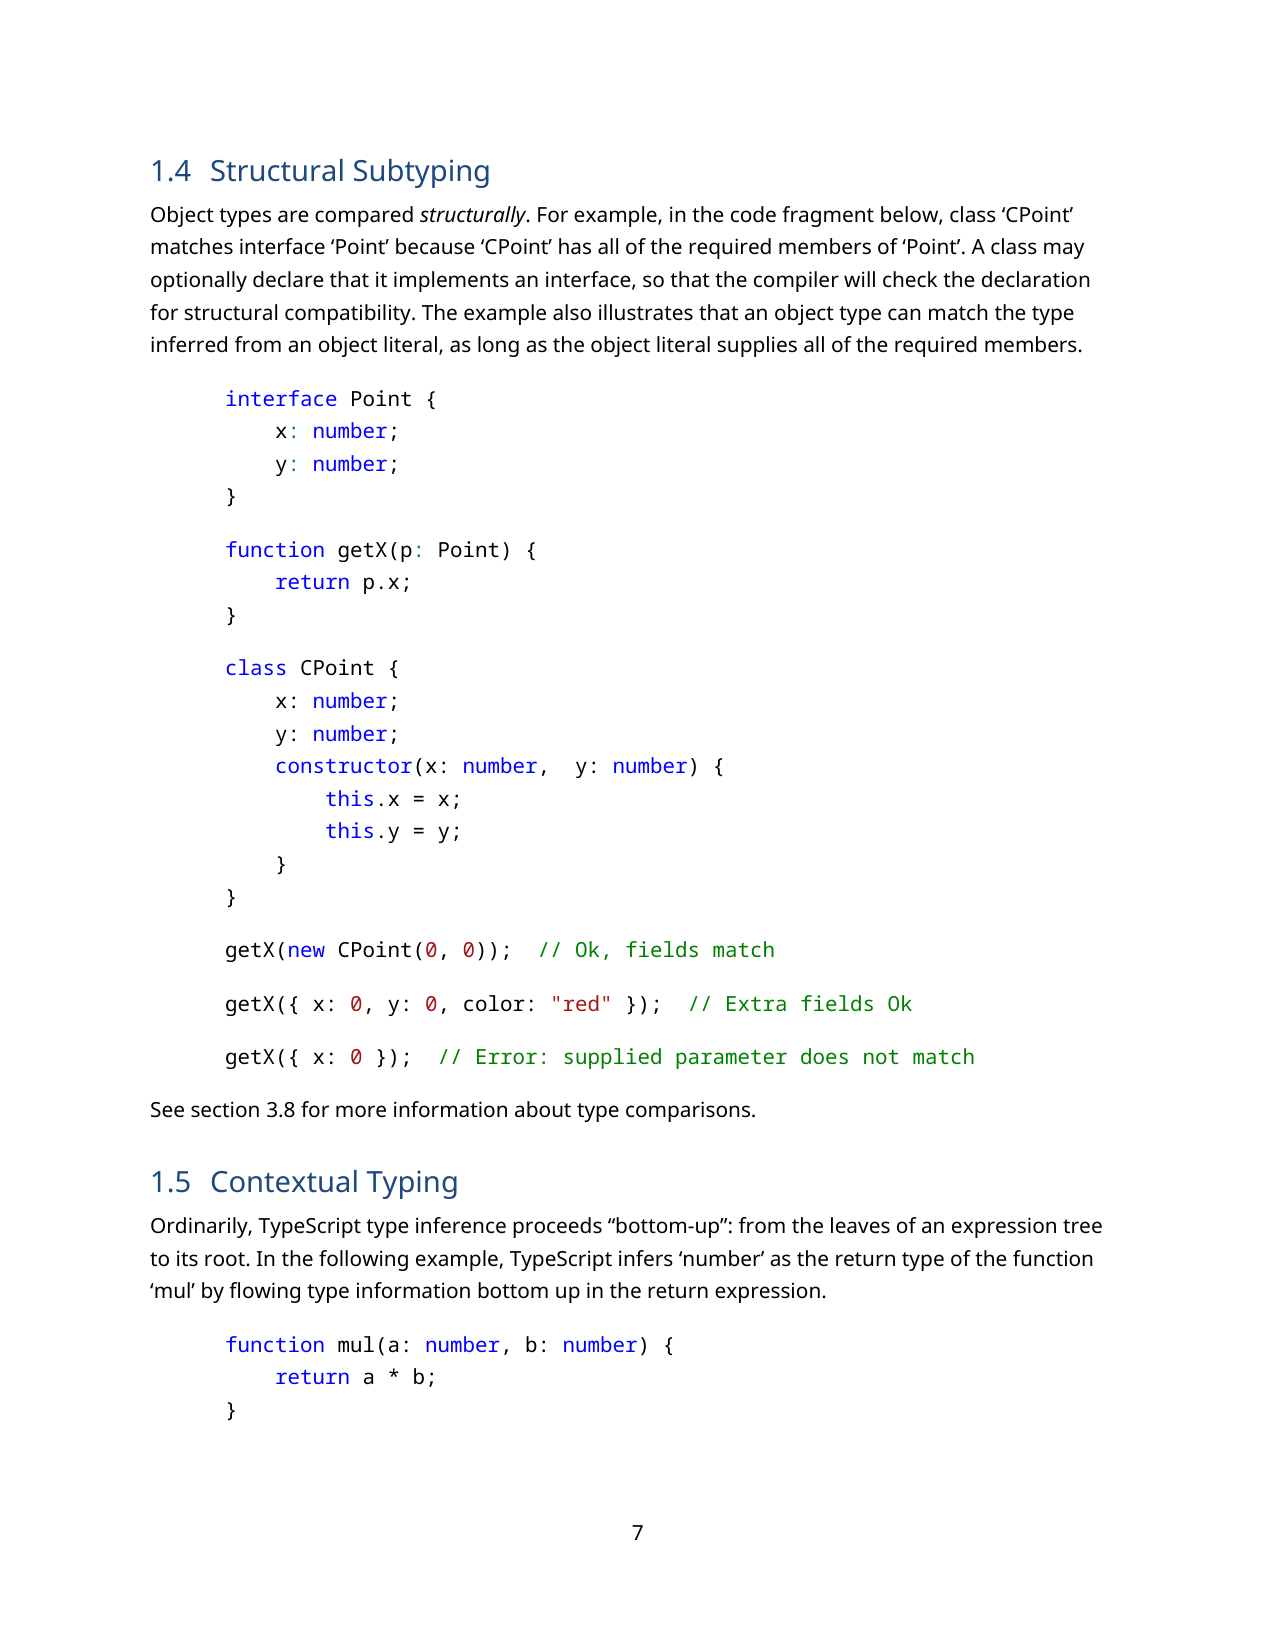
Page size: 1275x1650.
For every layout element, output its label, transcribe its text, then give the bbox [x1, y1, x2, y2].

text Object types are compared structurally. For example, in the code fragment below, class ‘CPoint’ matches interface ‘Point’ because ‘CPoint’ has all of the required members of ‘Point’. A class may optionally declare that it implements an interface, so that the compiler will check the declaration for structural compatibility. The example also illustrates that an object type can match the type inferred from an object literal, as long as the object literal supplies all of the required members. [150, 200, 1125, 359]
subtitle Contextual Typing [150, 1161, 1125, 1201]
text interface Point { x: number; y: number; } [225, 384, 1125, 510]
text function getX(p: Point) { return p.x; } [225, 535, 1125, 628]
text Ordinarily, TypeScript type inference proceeds “bottom-up”: from the leaves of an expression tree to its root. In the following example, TypeScript infers ‘number’ as the return type of the function ‘mul’ by flowing type information bottom up in the return expression. [150, 1211, 1125, 1305]
text getX(new CPoint(0, 0)); // Ok, fields match [325, 935, 1125, 964]
subtitle Structural Subtyping [150, 150, 1125, 190]
text See section 3.8 for more information about type comparisons. [150, 1096, 1125, 1124]
text getX({ x: 0 }); // Error: supplied parameter does not match [225, 1042, 1125, 1071]
text getX({ x: 0, y: 0, color: "red" }); // Extra fields Ok [225, 989, 1125, 1017]
text class CPoint { x: number; y: number; constructor(x: number, y: number) { this.x = x; this.y = y; } } [225, 653, 1125, 910]
text function mul(a: number, b: number) { return a * b; } [225, 1330, 1125, 1423]
